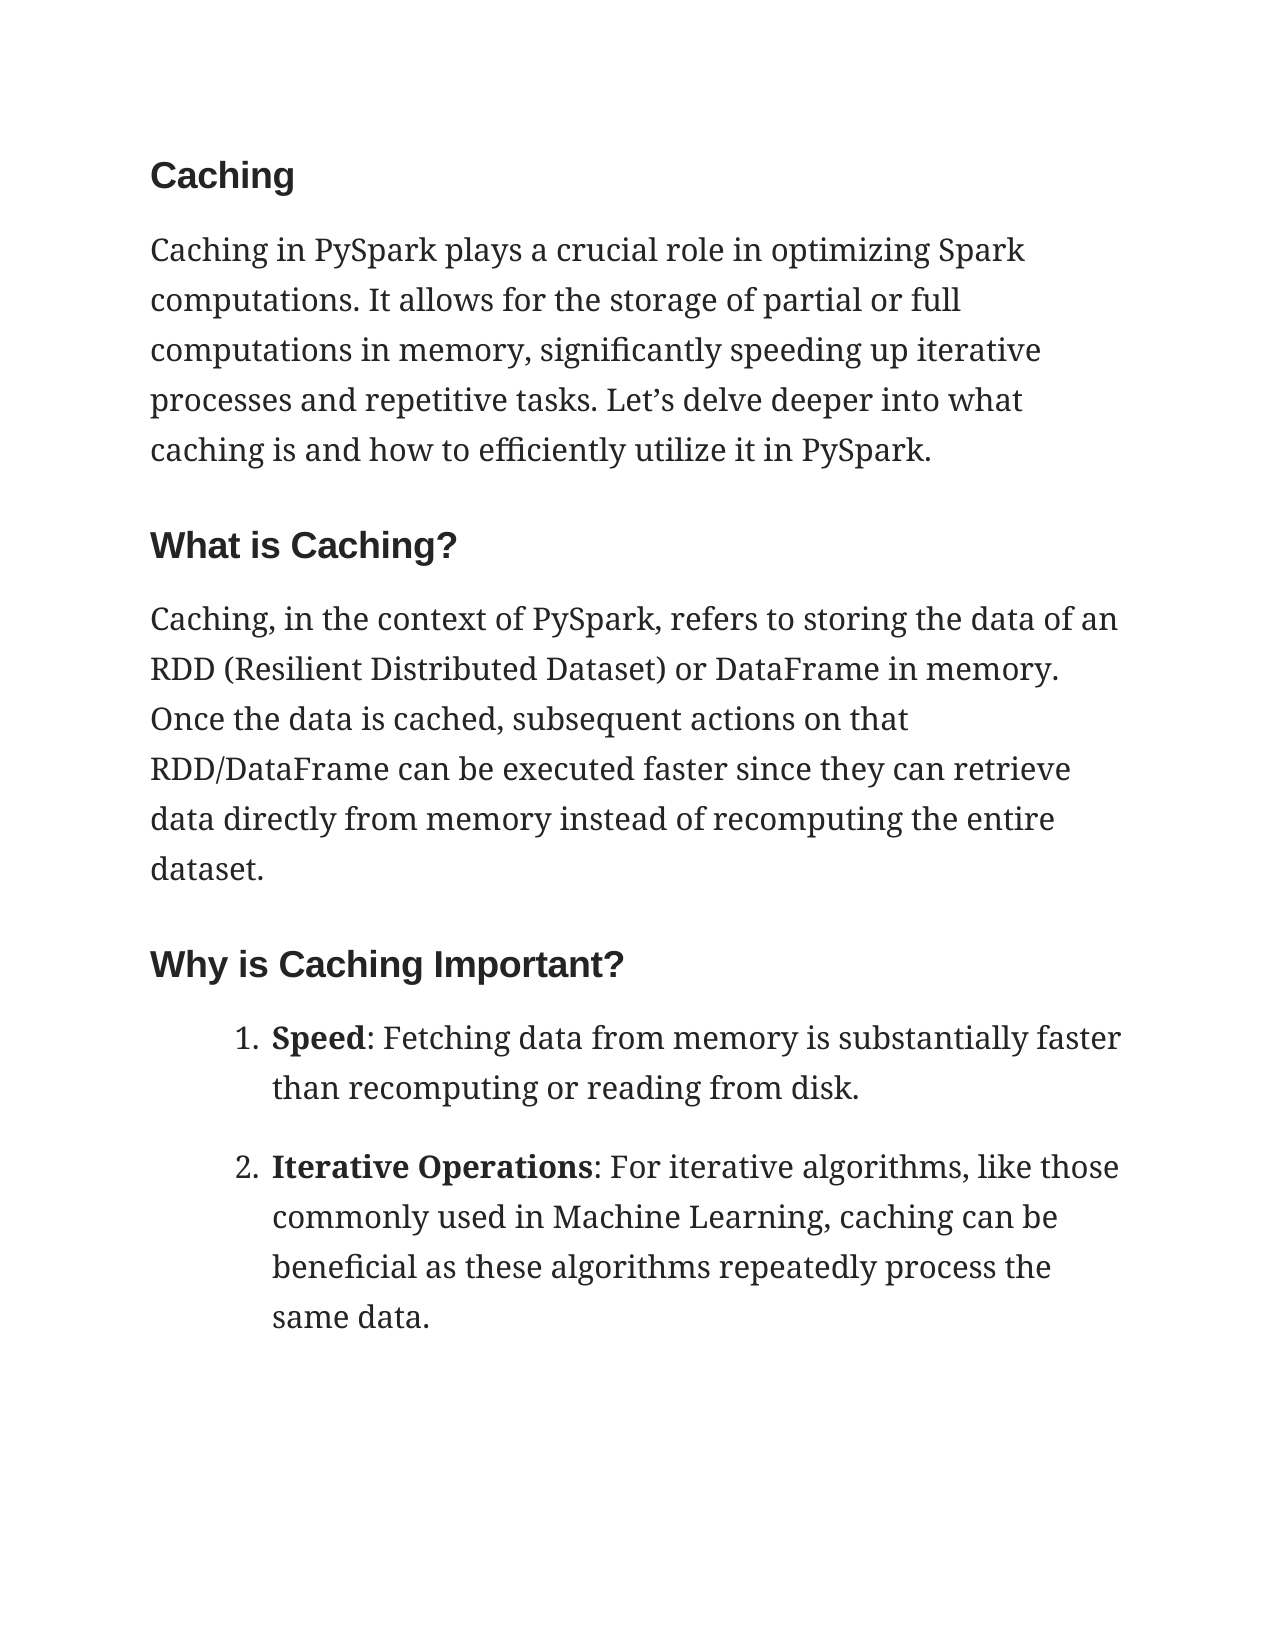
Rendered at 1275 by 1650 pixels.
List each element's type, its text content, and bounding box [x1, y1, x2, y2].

text Why is Caching Important? [150, 938, 1125, 985]
text Caching [150, 150, 1125, 197]
list Speed: Fetching data from memory is substantially faster than recomputing or reading from disk. [234, 1009, 1125, 1109]
text Caching, in the context of PySpark, refers to storing the data of an RDD (Resilient Distributed Dataset) or DataFrame in memory. Once the data is cached, subsequent actions on that RDD/DataFrame can be executed faster since they can retrieve data directly from memory instead of recomputing the entire dataset. [150, 589, 1125, 889]
text What is Caching? [150, 519, 1125, 566]
text Caching in PySpark plays a crucial role in optimizing Spark computations. It allows for the storage of partial or full computations in memory, significantly speeding up iterative processes and repetitive tasks. Let’s delve deeper into what caching is and how to efficiently utilize it in PySpark. [150, 220, 1125, 470]
list Iterative Operations: For iterative algorithms, like those commonly used in Machine Learning, caching can be beneficial as these algorithms repeatedly process the same data. [234, 1137, 1125, 1337]
